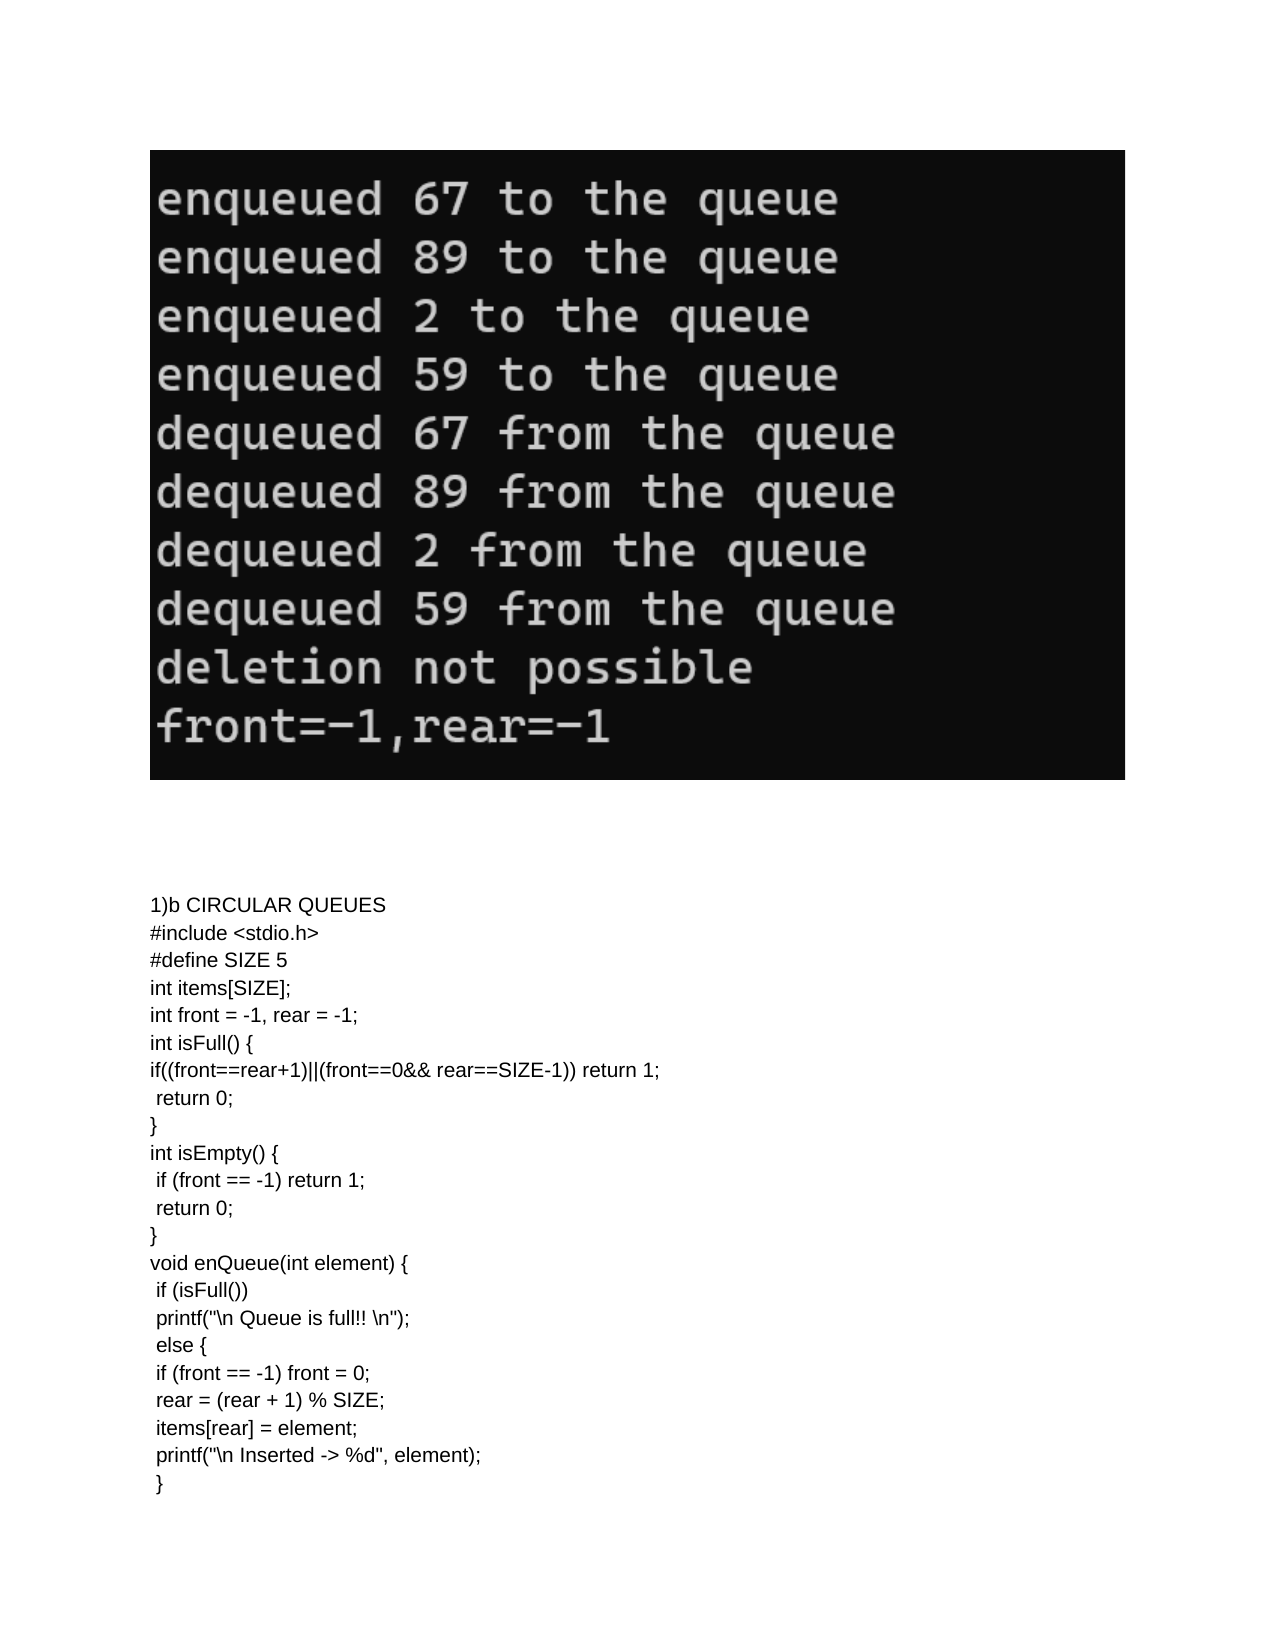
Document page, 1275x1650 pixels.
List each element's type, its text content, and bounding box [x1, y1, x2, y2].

text } [150, 1471, 1125, 1494]
picture [150, 150, 1125, 780]
text else { [150, 1333, 1125, 1357]
text if((front==rear+1)||(front==0&& rear==SIZE-1)) return 1; [150, 1058, 1125, 1082]
text printf("\n Queue is full!! \n"); [150, 1306, 1125, 1329]
text items[rear] = element; [150, 1416, 1125, 1439]
text if (front == -1) front = 0; [150, 1361, 1125, 1384]
text if (isFull()) [150, 1278, 1125, 1302]
text int isEmpty() { [150, 1141, 1125, 1164]
text } [150, 1223, 1125, 1247]
text rear = (rear + 1) % SIZE; [150, 1388, 1125, 1412]
text printf("\n Inserted -> %d", element); [150, 1443, 1125, 1467]
text int isFull() { [150, 1031, 1125, 1054]
text void enQueue(int element) { [150, 1251, 1125, 1274]
text #define SIZE 5 [150, 948, 1125, 972]
text int items[SIZE]; [150, 976, 1125, 999]
text return 0; [150, 1196, 1125, 1219]
text int front = -1, rear = -1; [150, 1003, 1125, 1027]
text 1)b CIRCULAR QUEUES [150, 893, 1125, 917]
text if (front == -1) return 1; [150, 1168, 1125, 1192]
text #include <stdio.h> [150, 921, 1125, 944]
text } [150, 1113, 1125, 1137]
text return 0; [150, 1086, 1125, 1109]
